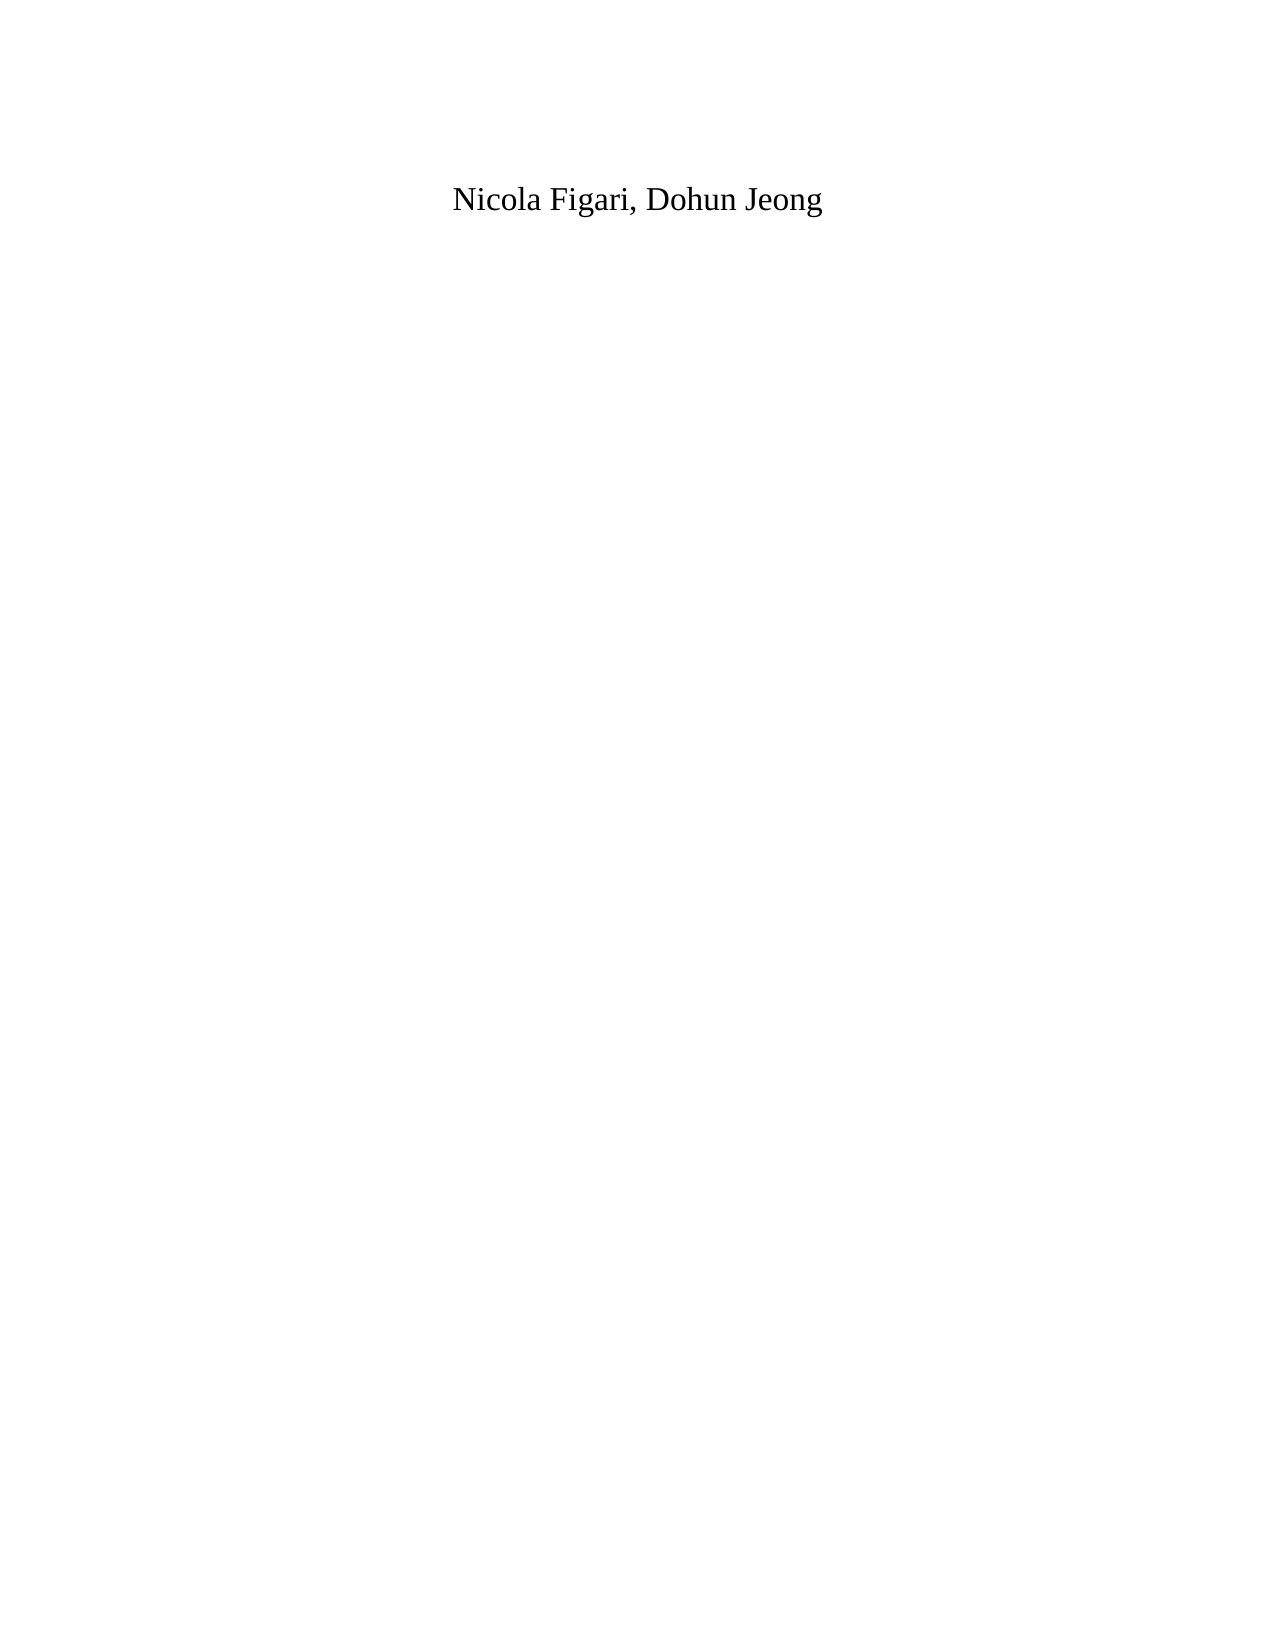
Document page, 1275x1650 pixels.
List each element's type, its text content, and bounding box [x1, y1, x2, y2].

text Nicola Figari, Dohun Jeong [150, 179, 1125, 217]
